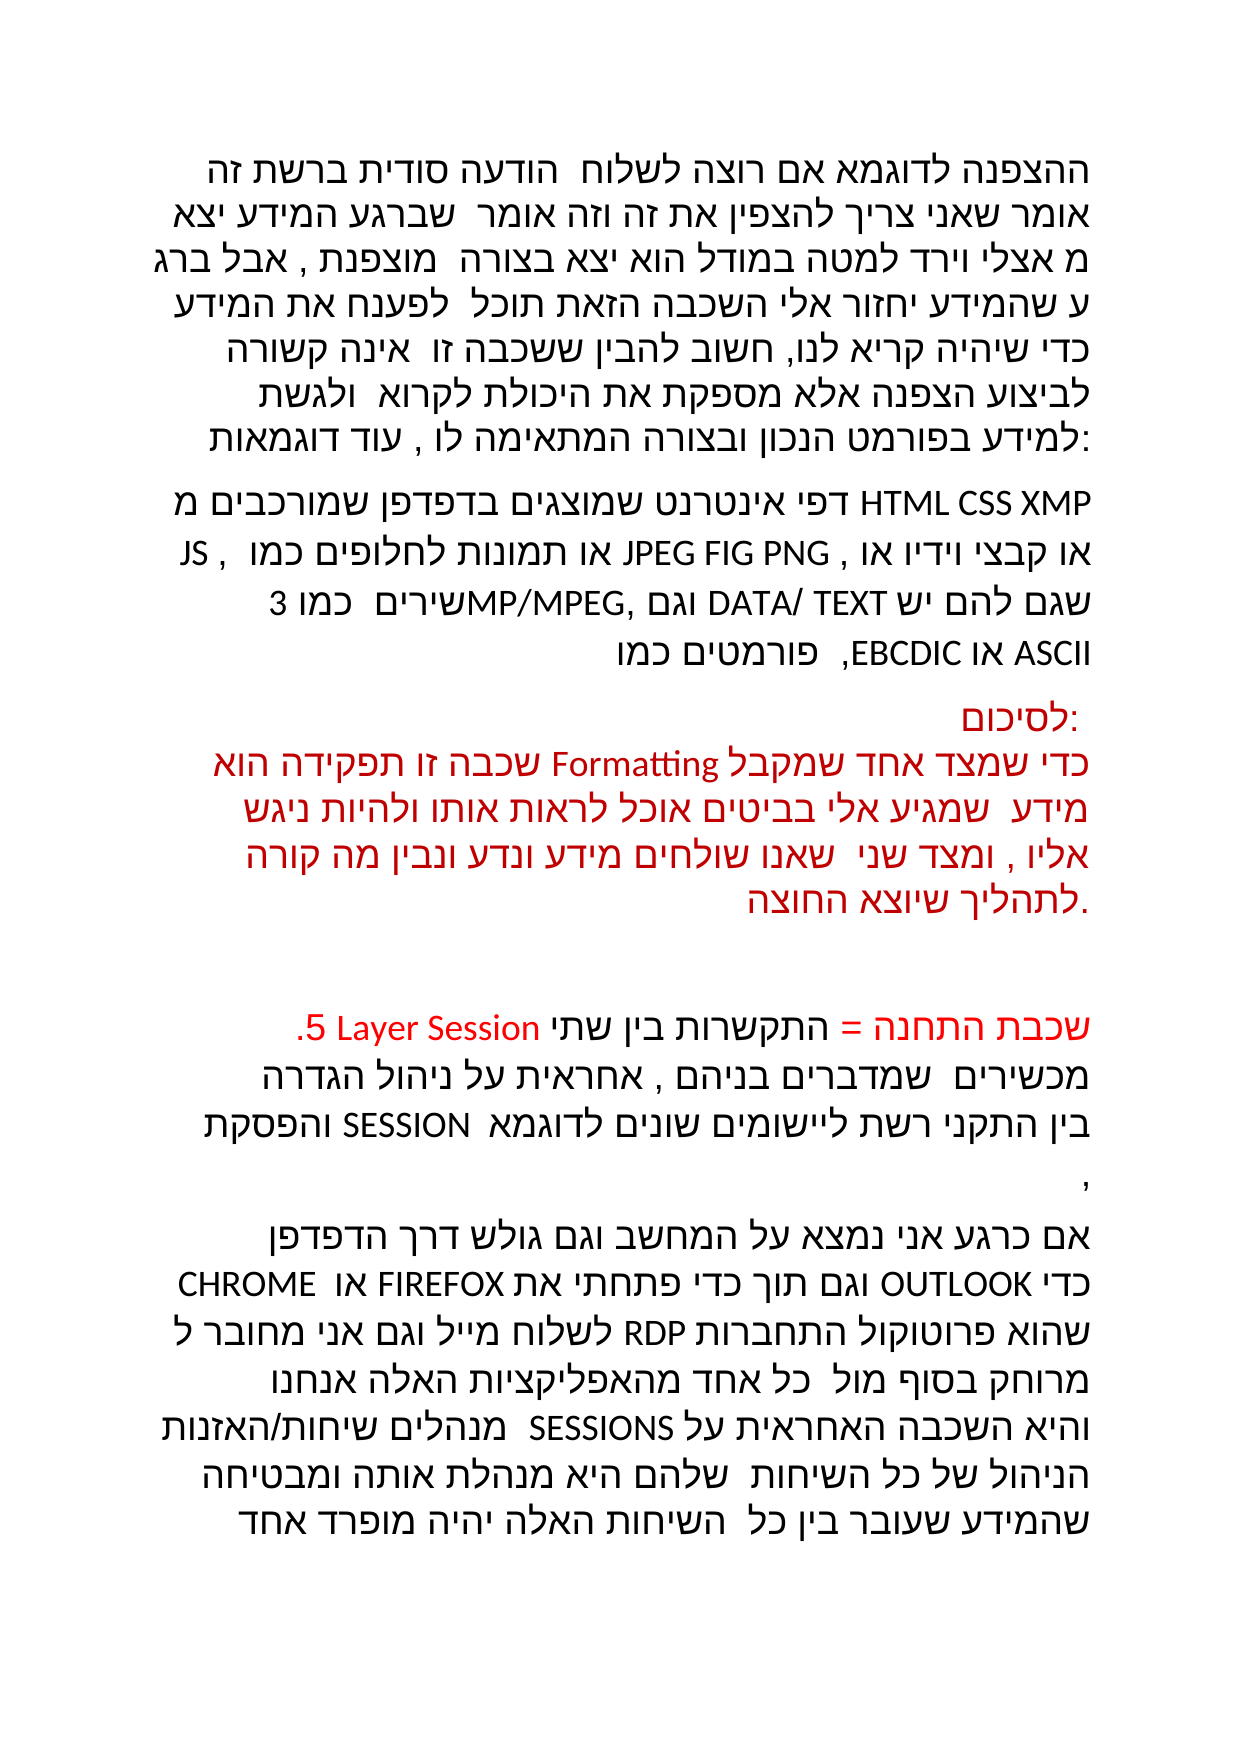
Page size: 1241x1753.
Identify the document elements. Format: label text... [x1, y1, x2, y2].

text דפי אינטרנט שמוצגים בדפדפן שמורכבים מ HTML CSS XMP JS , או תמונות לחלופים כמו JPEG FIG PNG , או קבצי וידיו או שירים כמו 3MP/MPEG, וגם DATA/ TEXT שגם להם יש פורמטים כמו ,EBCDIC או ASCII [163, 479, 1092, 674]
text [159, 1214, 1091, 1542]
text לסיכום: [149, 697, 1079, 740]
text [152, 148, 1091, 460]
text .5 Layer Session שכבת התחנה = התקשרות בין שתי מכשירים שמדברים בניהם , אחראית על ניהול הגדרה והפסקת SESSION בין התקני רשת ליישומים שונים לדוגמא , [187, 1004, 1091, 1194]
text שכבה זו תפקידה הוא Formatting כדי שמצד אחד שמקבל מידע שמגיע אלי בביטים אוכל לראות אותו ולהיות ניגש אליו , ומצד שני שאנו שולחים מידע ונדע ונבין מה קורה לתהליך שיוצא החוצה. [173, 740, 1090, 921]
